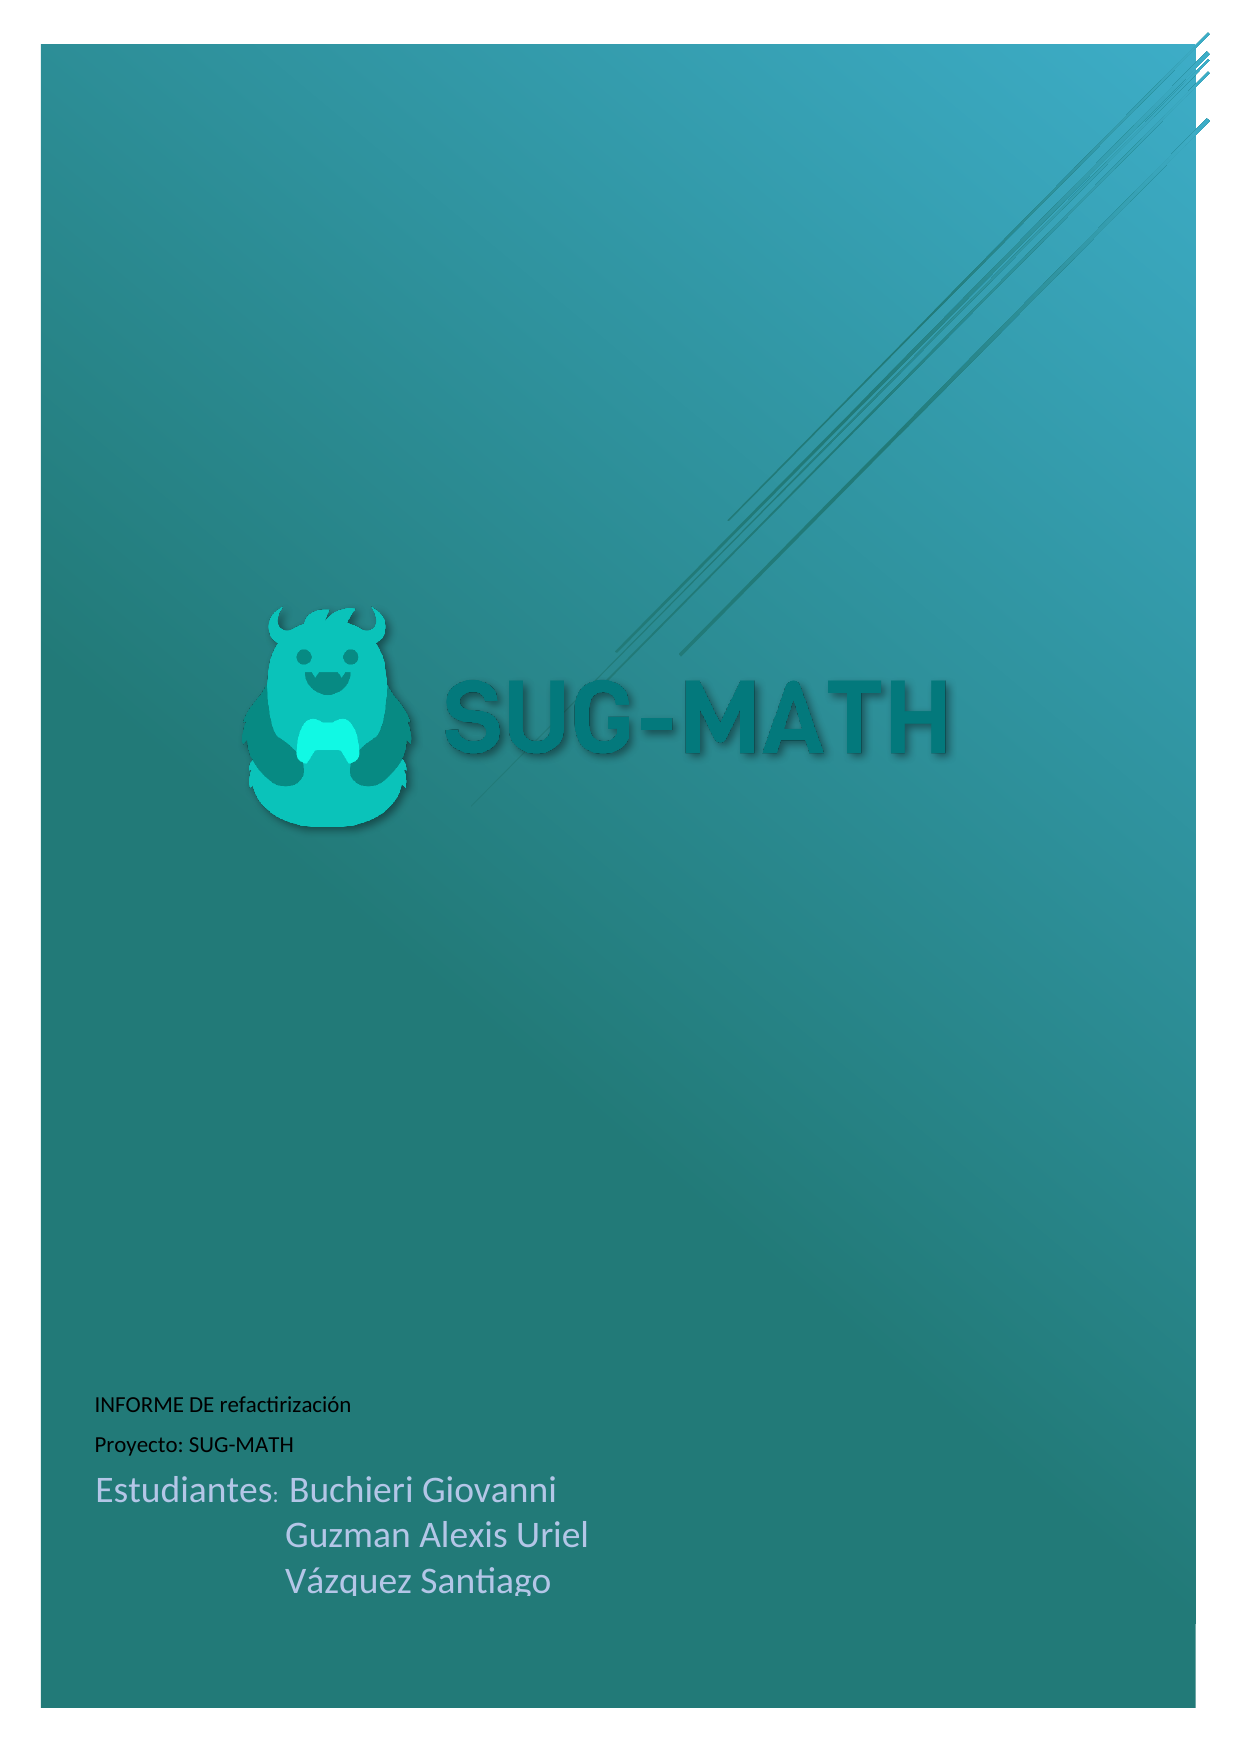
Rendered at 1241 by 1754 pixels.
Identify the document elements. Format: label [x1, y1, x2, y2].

picture [91, 214, 1096, 1219]
